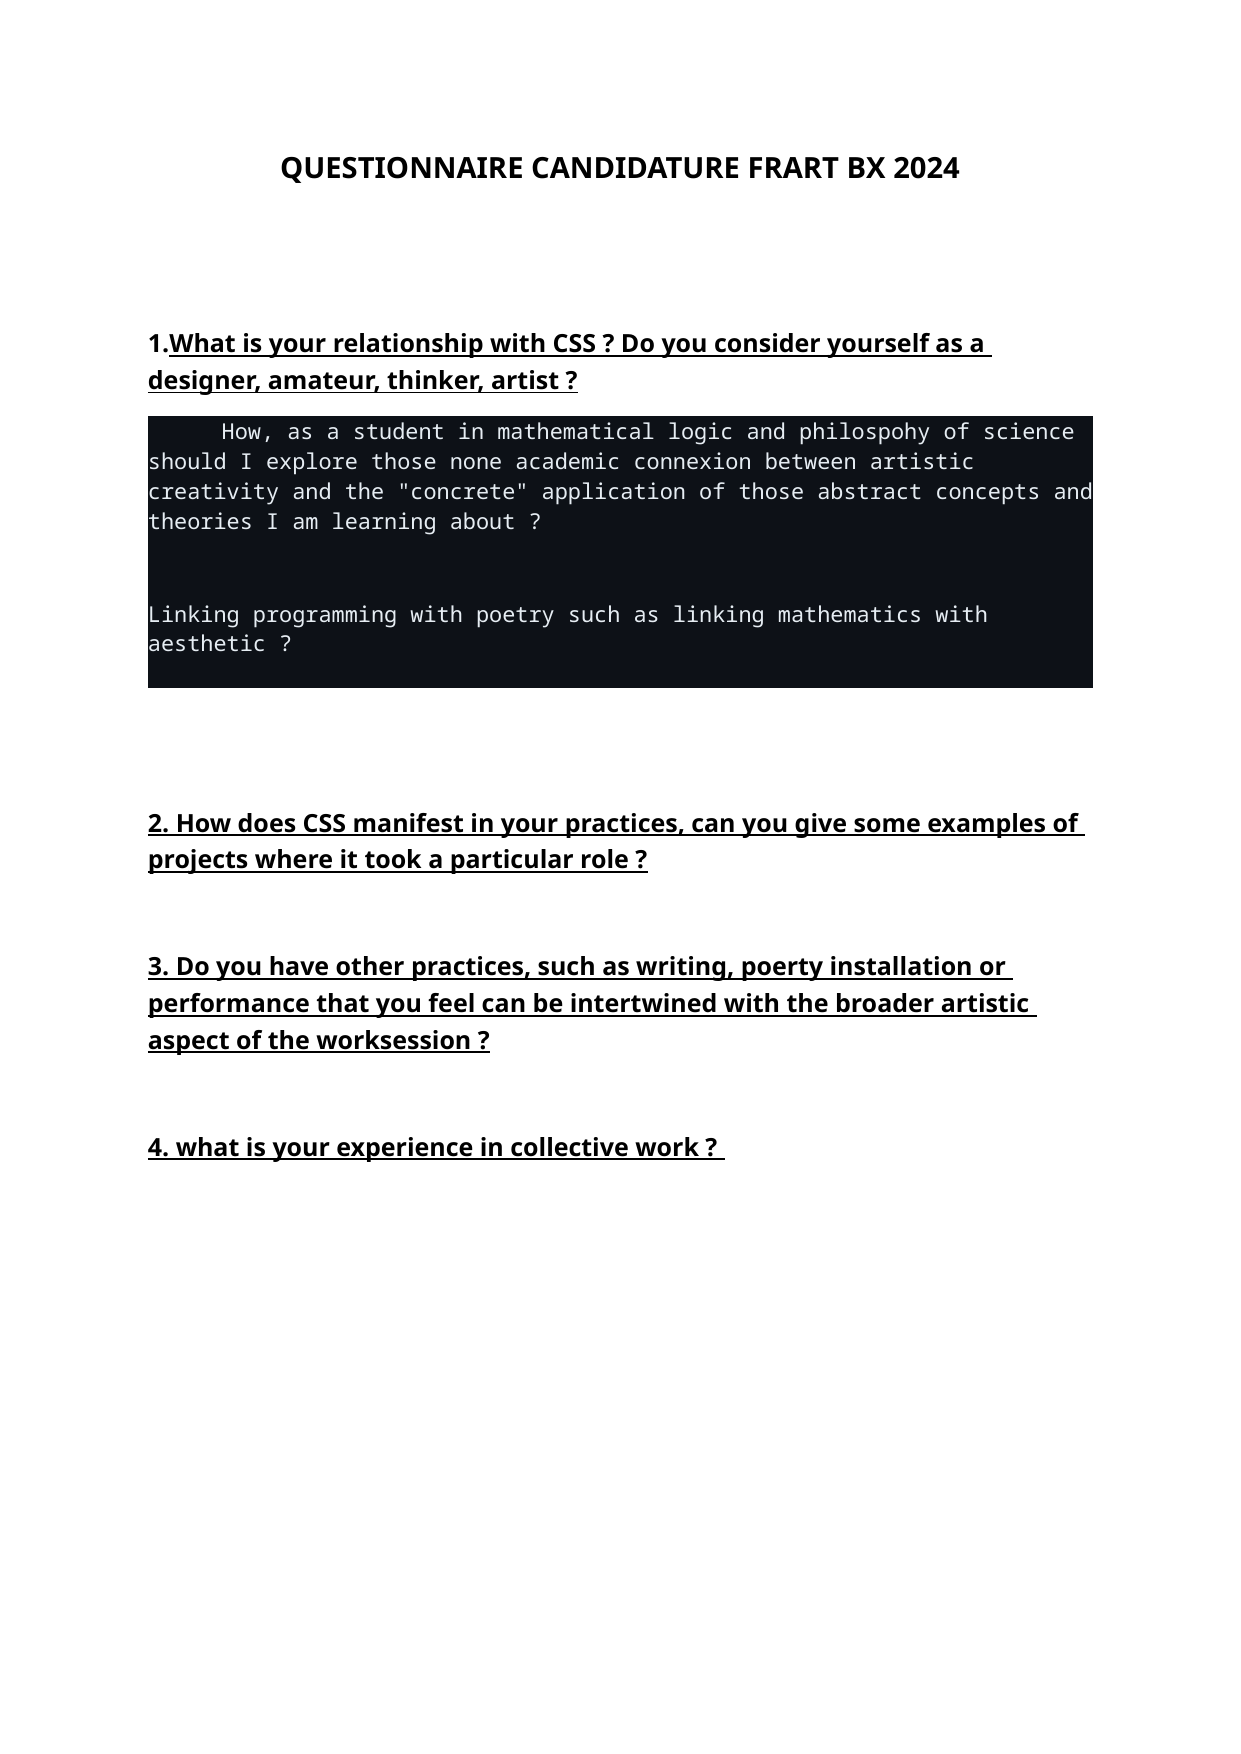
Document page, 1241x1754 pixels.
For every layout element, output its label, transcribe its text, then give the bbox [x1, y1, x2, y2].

text 2. How does CSS manifest in your practices, can you give some examples of projects where it took a particular role ? [148, 805, 1093, 876]
text 1.What is your relationship with CSS ? Do you consider yourself as a designer, amateur, thinker, artist ? [148, 326, 1093, 397]
text 4. what is your experience in collective work ? [148, 1129, 1093, 1163]
text 3. Do you have other practices, such as writing, poerty installation or performance that you feel can be intertwined with the broader artistic aspect of the worksession ? [148, 949, 1093, 1057]
text Linking programming with poetry such as linking mathematics with aesthetic ? [148, 598, 1093, 658]
text QUESTIONNAIRE CANDIDATURE FRART BX 2024 [148, 148, 1093, 187]
text How, as a student in mathematical logic and philospohy of science should I explore those none academic connexion between artistic creativity and the "concrete" application of those abstract concepts and theories I am learning about ? [148, 416, 1093, 535]
